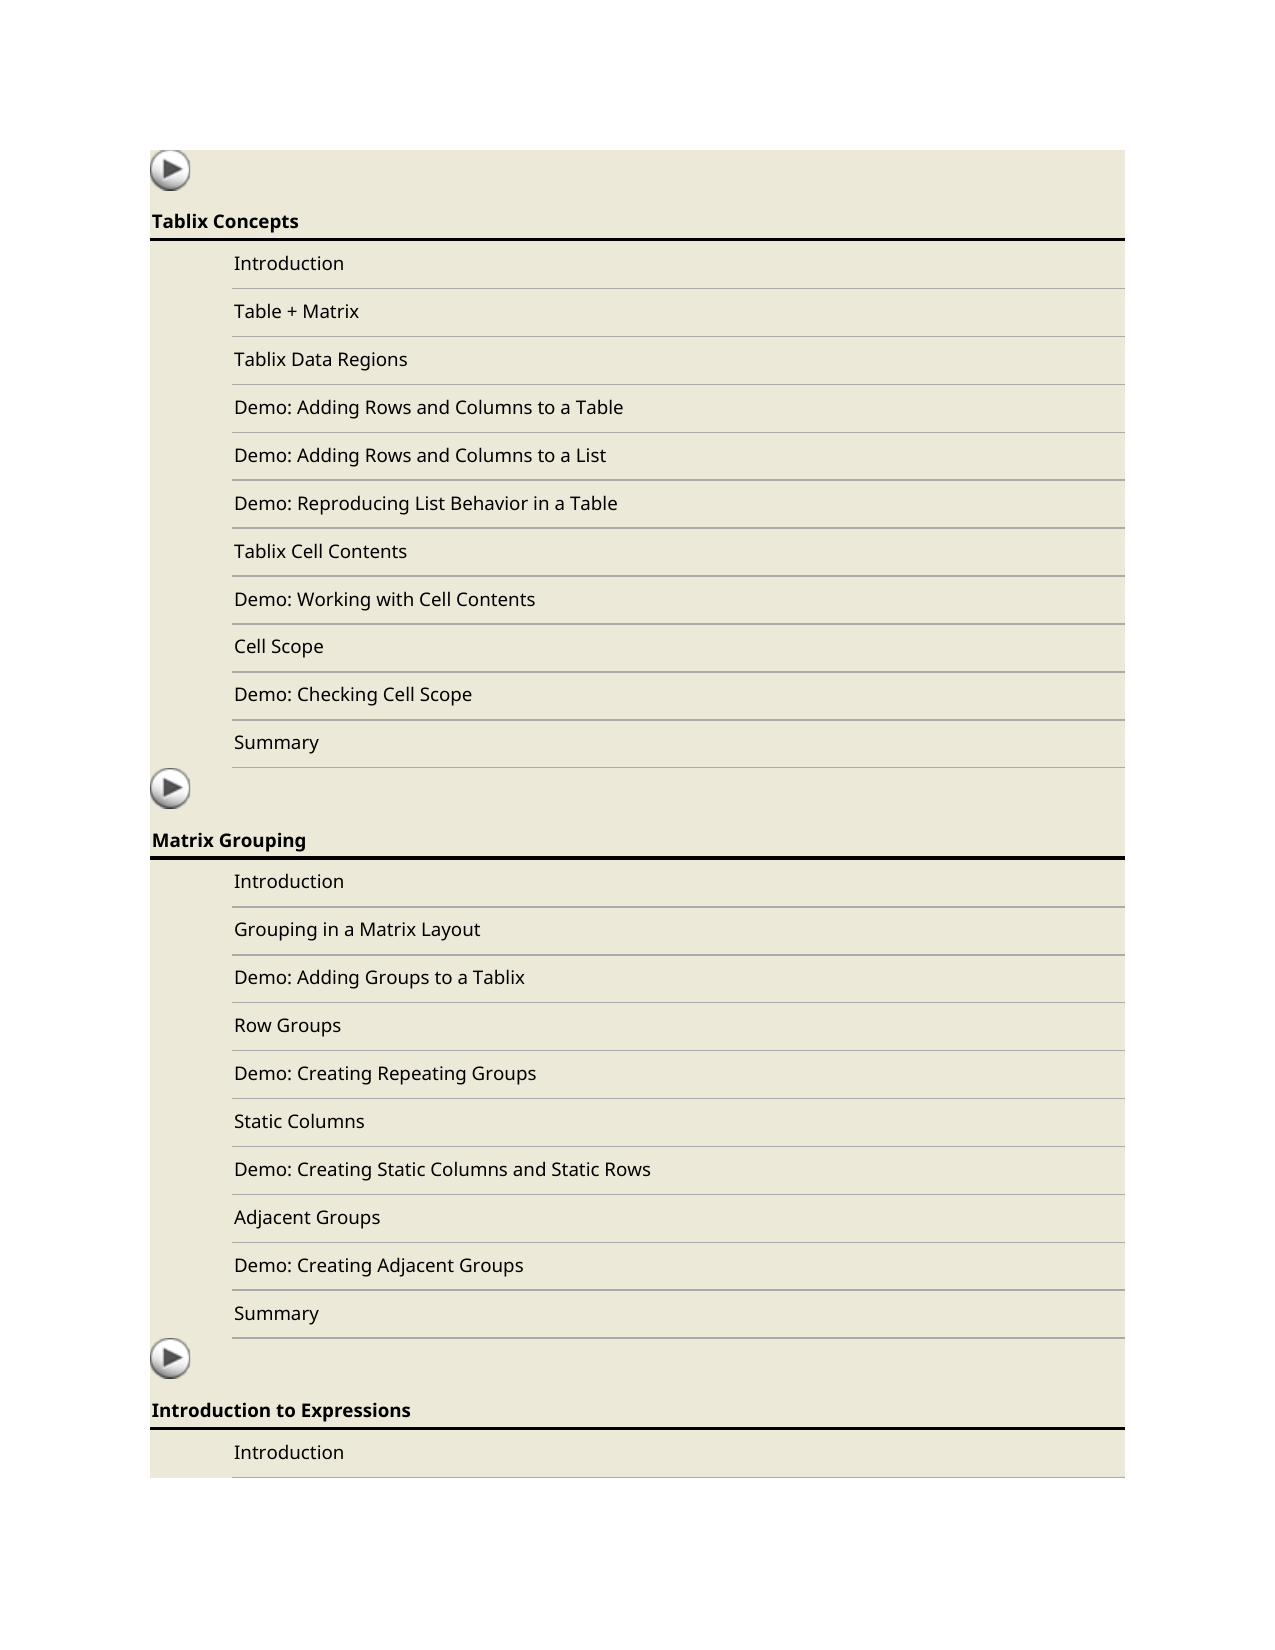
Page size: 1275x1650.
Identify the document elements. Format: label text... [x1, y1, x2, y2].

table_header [150, 1430, 1125, 1478]
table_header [150, 150, 1125, 238]
table_header >Table of Contents< | Description | Downloads expand all | collapse all Progress Duration [150, 241, 1125, 856]
picture [150, 150, 191, 191]
picture [150, 768, 191, 809]
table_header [150, 860, 1125, 1427]
picture [150, 1338, 191, 1379]
